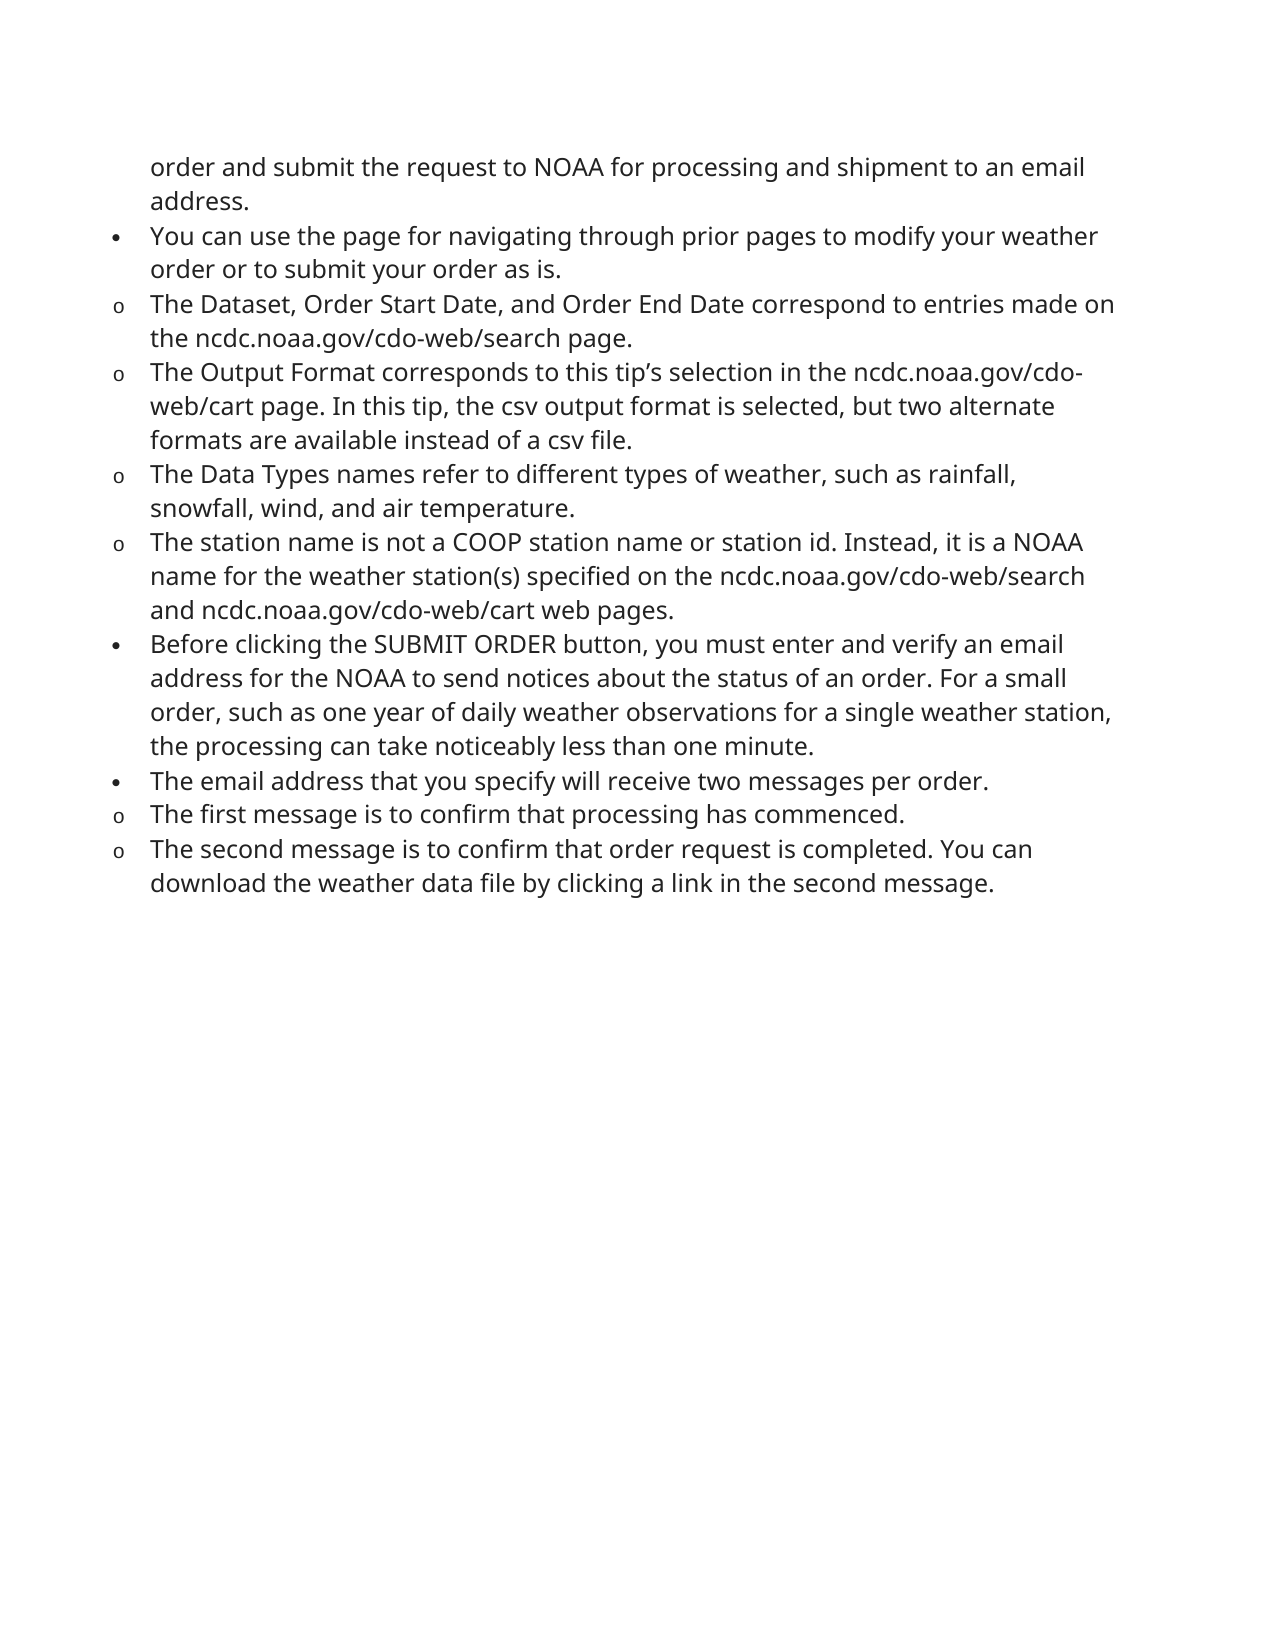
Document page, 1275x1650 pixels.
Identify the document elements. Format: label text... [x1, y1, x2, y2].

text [150, 150, 1125, 218]
list The email address that you specify will receive two messages per order. [112, 763, 1125, 797]
list The Data Types names refer to different types of weather, such as rainfall, snowfall, wind, and air temperature. [112, 457, 1125, 525]
list The station name is not a COOP station name or station id. Instead, it is a NOAA name for the weather station(s) specified on the ncdc.noaa.gov/cdo-web/search and ncdc.noaa.gov/cdo-web/cart web pages. [112, 525, 1125, 627]
list The Dataset, Order Start Date, and Order End Date correspond to entries made on the ncdc.noaa.gov/cdo-web/search page. [112, 286, 1125, 354]
list The first message is to confirm that processing has commenced. [112, 797, 1125, 831]
list The Output Format corresponds to this tip’s selection in the ncdc.noaa.gov/cdo-web/cart page. In this tip, the csv output format is selected, but two alternate formats are available instead of a csv file. [112, 354, 1125, 457]
list You can use the page for navigating through prior pages to modify your weather order or to submit your order as is. [112, 218, 1125, 286]
list Before clicking the SUBMIT ORDER button, you must enter and verify an email address for the NOAA to send notices about the status of an order. For a small order, such as one year of daily weather observations for a single weather station, the processing can take noticeably less than one minute. [112, 627, 1125, 763]
list The second message is to confirm that order request is completed. You can download the weather data file by clicking a link in the second message. [112, 831, 1125, 899]
